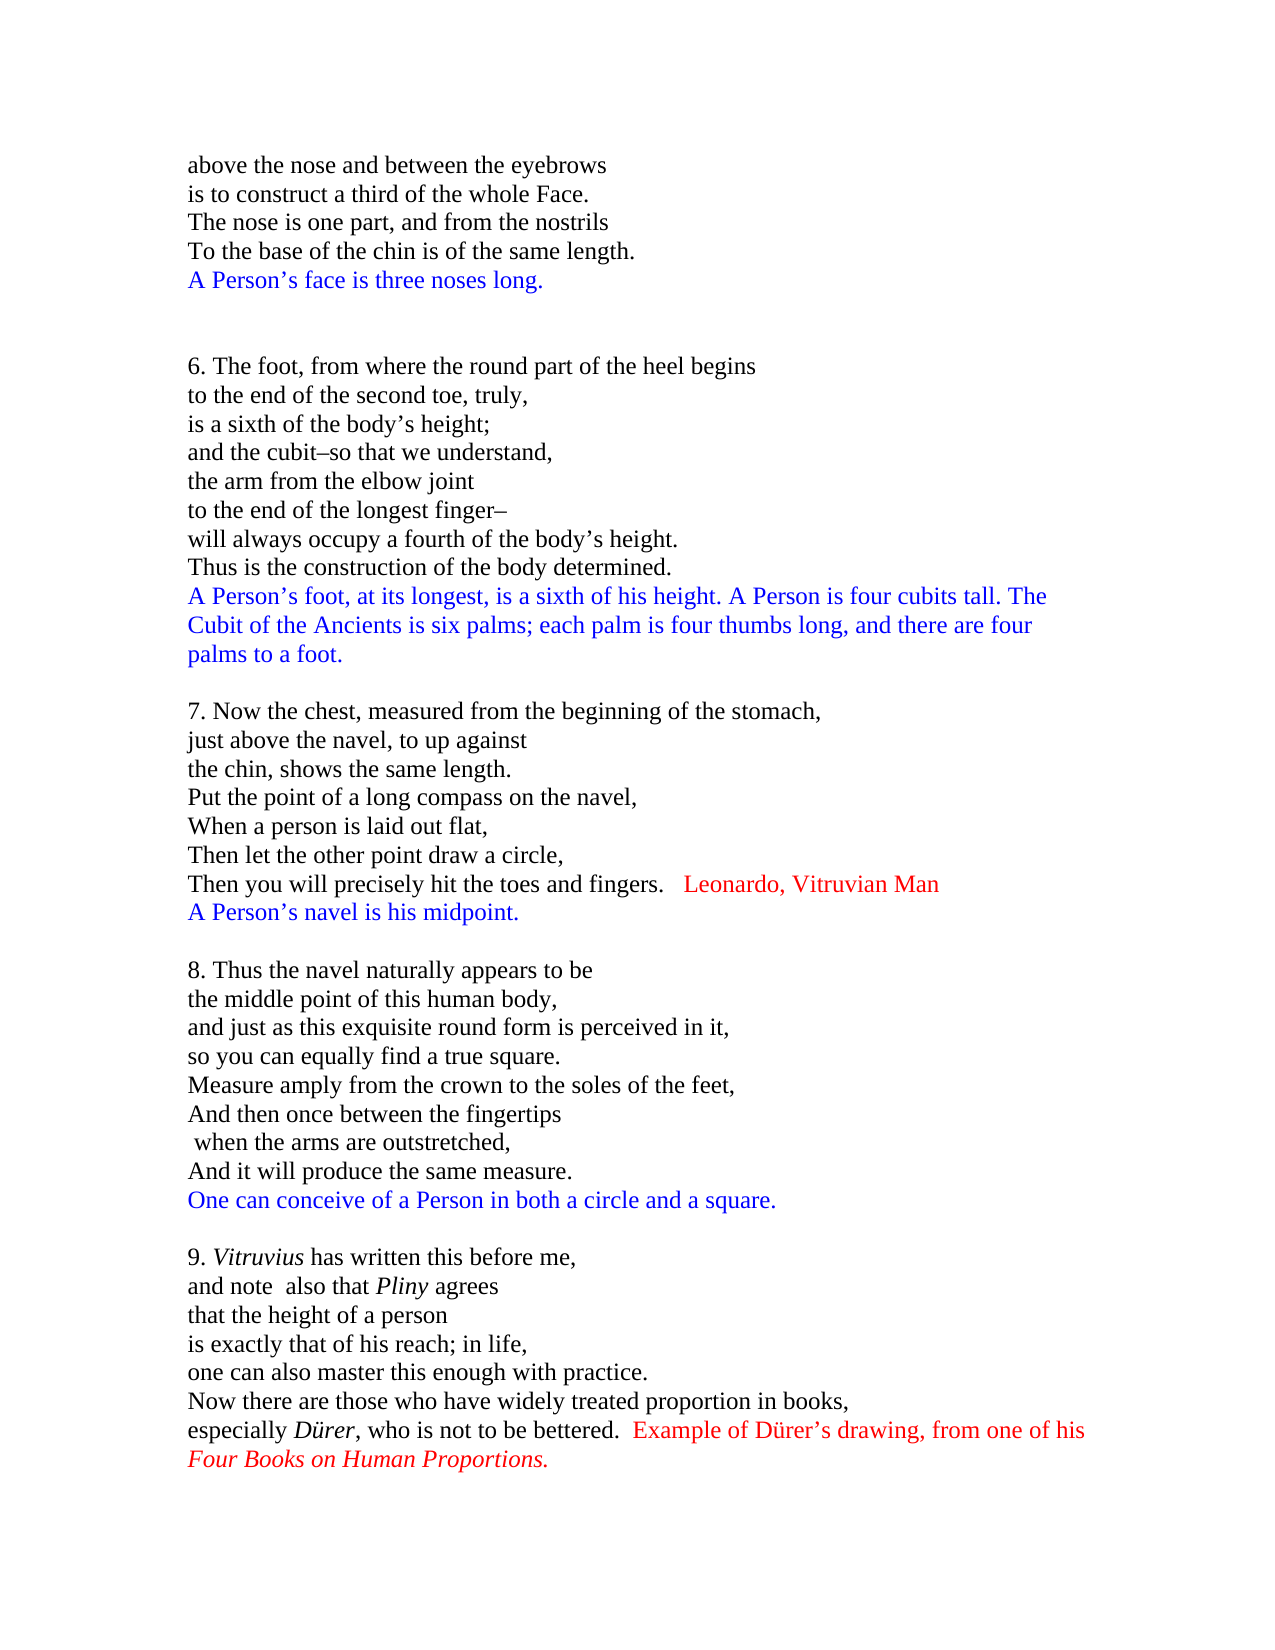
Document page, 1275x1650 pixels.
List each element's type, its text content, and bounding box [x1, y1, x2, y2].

text Then you will precisely hit the toes and fingers. Leonardo, Vitruvian Man [187, 869, 1087, 897]
text and note also that Pliny agrees [187, 1271, 1087, 1300]
text is a sixth of the body’s height; [187, 409, 1087, 437]
text Put the point of a long compass on the navel, [187, 782, 1087, 811]
text the arm from the elbow joint [187, 466, 1087, 495]
text just above the navel, to up against [187, 725, 1087, 754]
text when the arms are outstretched, [187, 1127, 1087, 1156]
text is to construct a third of the whole Face. [187, 179, 1087, 207]
text especially Dürer, who is not to be bettered. Example of Dürer’s drawing, from one of his Four Books on Human Proportions. [187, 1415, 1087, 1472]
text When a person is laid out flat, [187, 811, 1087, 840]
text 7. Now the chest, measured from the beginning of the stomach, [187, 696, 1087, 725]
text And then once between the fingertips [187, 1099, 1087, 1127]
text A Person’s navel is his midpoint. [187, 897, 1087, 926]
text 6. The foot, from where the round part of the heel begins [187, 351, 1087, 380]
text so you can equally find a true square. [187, 1041, 1087, 1070]
text to the end of the second toe, truly, [187, 380, 1087, 409]
text And it will produce the same measure. [187, 1156, 1087, 1185]
text Thus is the construction of the body determined. [187, 552, 1087, 581]
text The nose is one part, and from the nostrils [187, 207, 1087, 236]
text to the end of the longest finger– [187, 495, 1087, 524]
text 8. Thus the navel naturally appears to be [187, 955, 1087, 984]
text To the base of the chin is of the same length. [187, 236, 1087, 265]
text above the nose and between the eyebrows [187, 150, 1087, 179]
text one can also master this enough with practice. [187, 1357, 1087, 1386]
text A Person’s face is three noses long. [187, 265, 1087, 294]
text and the cubit–so that we understand, [187, 437, 1087, 466]
text Now there are those who have widely treated proportion in books, [187, 1386, 1087, 1415]
text is exactly that of his reach; in life, [187, 1329, 1087, 1357]
text the middle point of this human body, [187, 984, 1087, 1012]
text the chin, shows the same length. [187, 754, 1087, 782]
text that the height of a person [187, 1300, 1087, 1329]
text 9. Vitruvius has written this before me, [187, 1242, 1087, 1271]
text and just as this exquisite round form is perceived in it, [187, 1012, 1087, 1041]
text Measure amply from the crown to the soles of the feet, [187, 1070, 1087, 1099]
text One can conceive of a Person in both a circle and a square. [187, 1185, 1087, 1214]
text Then let the other point draw a circle, [187, 840, 1087, 869]
text A Person’s foot, at its longest, is a sixth of his height. A Person is four cubits tall. The Cubit of the Ancients is six palms; each palm is four thumbs long, and there are four palms to a foot. [187, 581, 1087, 667]
text will always occupy a fourth of the body’s height. [187, 524, 1087, 552]
